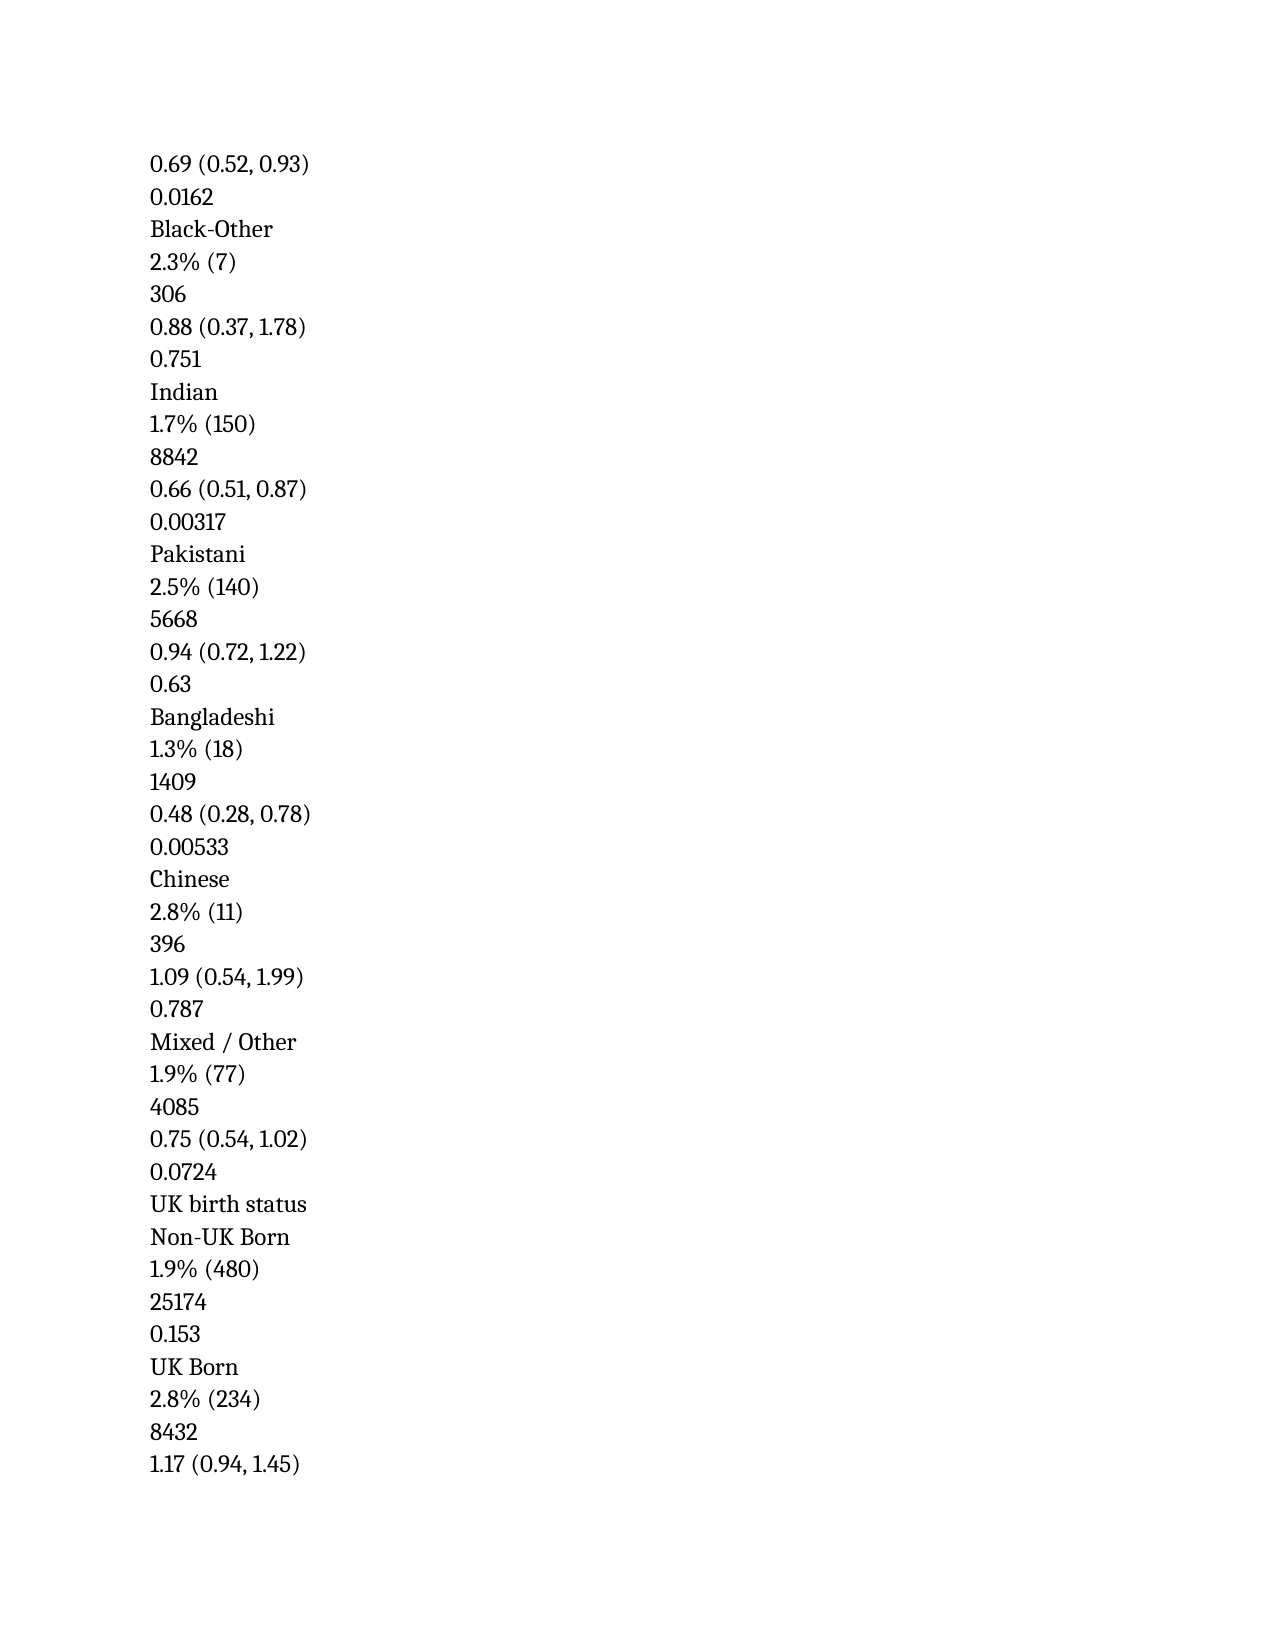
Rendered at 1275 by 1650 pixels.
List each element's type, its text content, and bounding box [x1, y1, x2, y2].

text 1409 [150, 767, 1125, 796]
text 2.8% (234) [150, 1385, 1125, 1414]
text 25174 [150, 1287, 1125, 1316]
text 0.66 (0.51, 0.87) [150, 475, 1125, 504]
text Mixed / Other [150, 1027, 1125, 1056]
text 0.69 (0.52, 0.93) [150, 150, 1125, 179]
text 1.9% (480) [150, 1255, 1125, 1284]
text 1.9% (77) [150, 1060, 1125, 1089]
text 0.00533 [150, 832, 1125, 861]
text UK Born [150, 1352, 1125, 1381]
text 396 [150, 930, 1125, 959]
text 1.17 (0.94, 1.45) [150, 1450, 1125, 1479]
text 0.88 (0.37, 1.78) [150, 312, 1125, 341]
text UK birth status [150, 1190, 1125, 1219]
text 0.0162 [150, 182, 1125, 211]
text 5668 [150, 605, 1125, 634]
text Pakistani [150, 540, 1125, 569]
text 1.3% (18) [150, 735, 1125, 764]
text 0.63 [150, 670, 1125, 699]
text 0.0724 [150, 1157, 1125, 1186]
text 0.00317 [150, 507, 1125, 536]
text Indian [150, 377, 1125, 406]
text 2.3% (7) [150, 247, 1125, 276]
text 0.787 [150, 995, 1125, 1024]
text 4085 [150, 1092, 1125, 1121]
text Non-UK Born [150, 1222, 1125, 1251]
text 0.153 [150, 1320, 1125, 1349]
text 0.48 (0.28, 0.78) [150, 800, 1125, 829]
text 2.5% (140) [150, 572, 1125, 601]
text 1.7% (150) [150, 410, 1125, 439]
text 306 [150, 280, 1125, 309]
text 0.75 (0.54, 1.02) [150, 1125, 1125, 1154]
text Chinese [150, 865, 1125, 894]
text 8432 [150, 1417, 1125, 1446]
text Black-Other [150, 215, 1125, 244]
text 0.94 (0.72, 1.22) [150, 637, 1125, 666]
text 1.09 (0.54, 1.99) [150, 962, 1125, 991]
text Bangladeshi [150, 702, 1125, 731]
text 8842 [150, 442, 1125, 471]
text 0.751 [150, 345, 1125, 374]
text 2.8% (11) [150, 897, 1125, 926]
